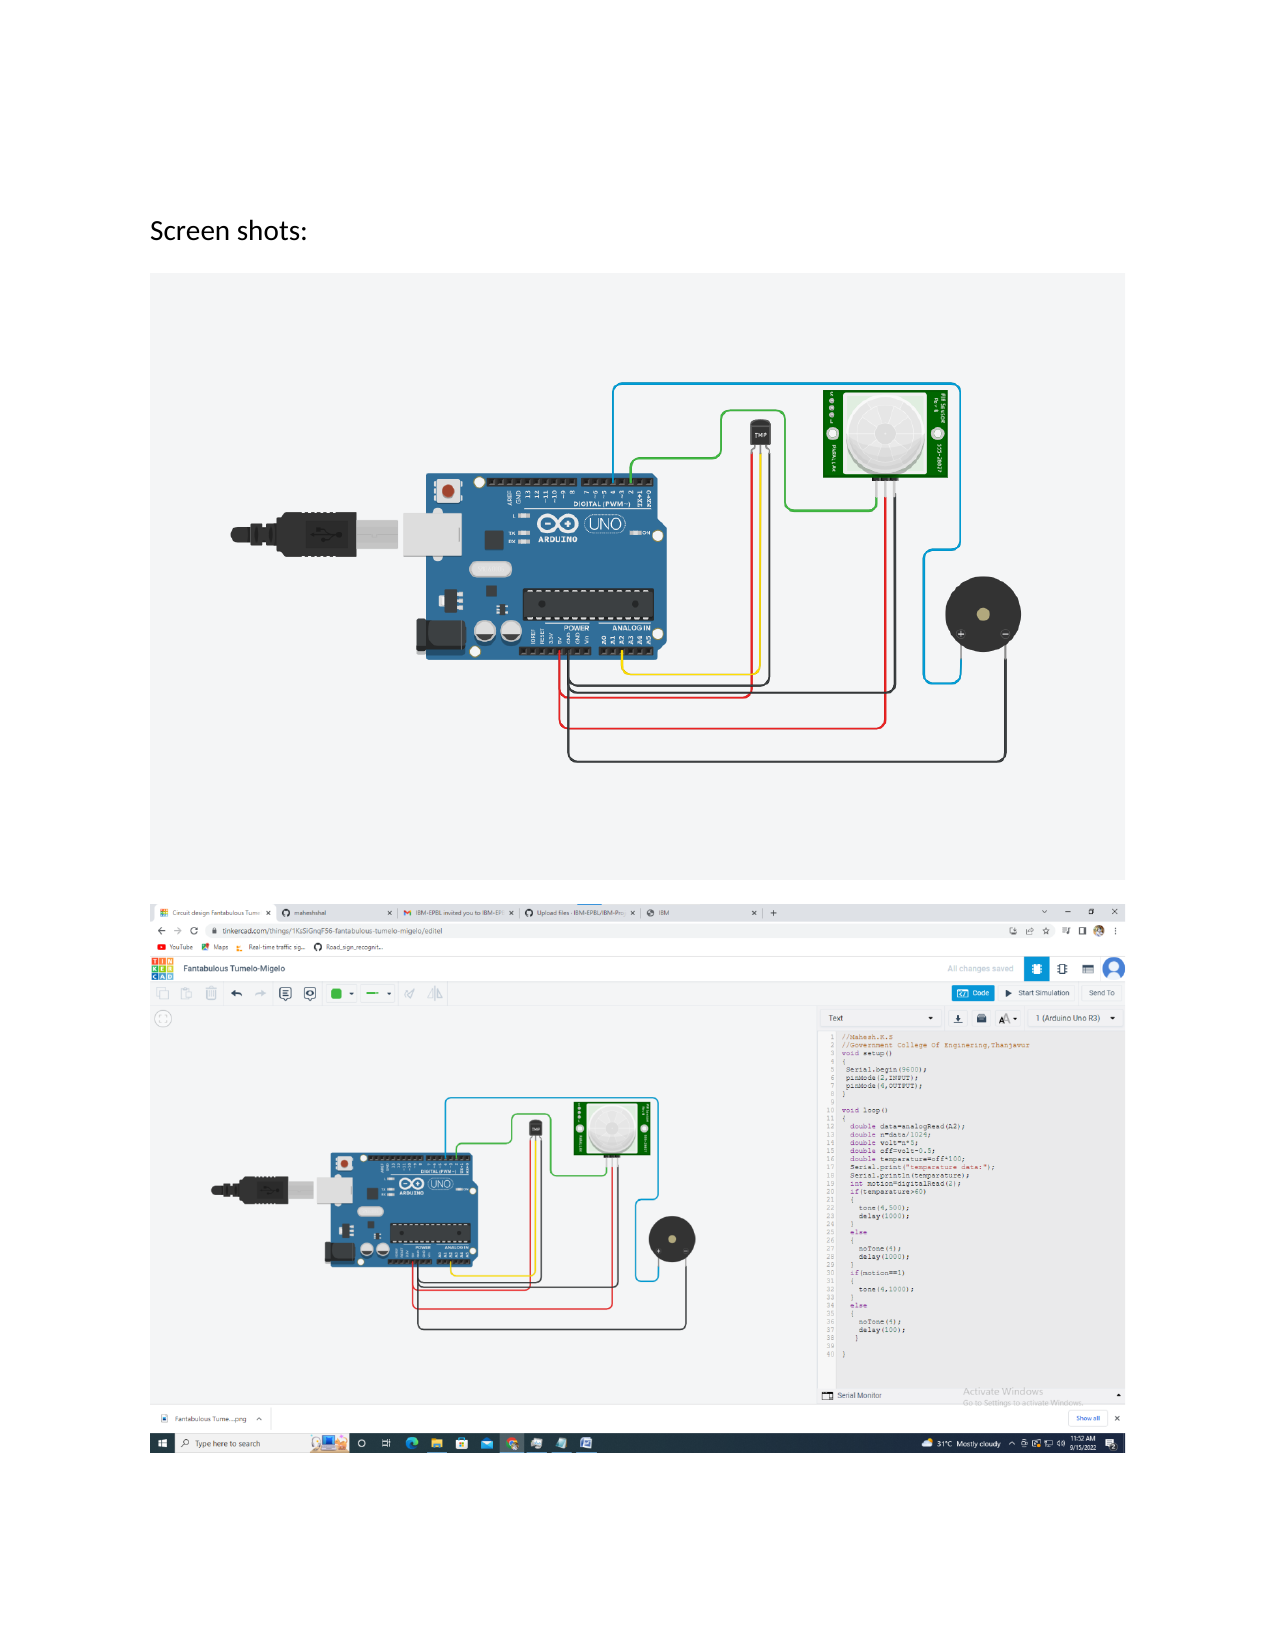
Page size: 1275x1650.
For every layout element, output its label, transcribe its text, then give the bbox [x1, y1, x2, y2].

picture [150, 904, 1125, 1453]
picture [150, 273, 1125, 880]
text Screen shots: [150, 212, 1125, 247]
